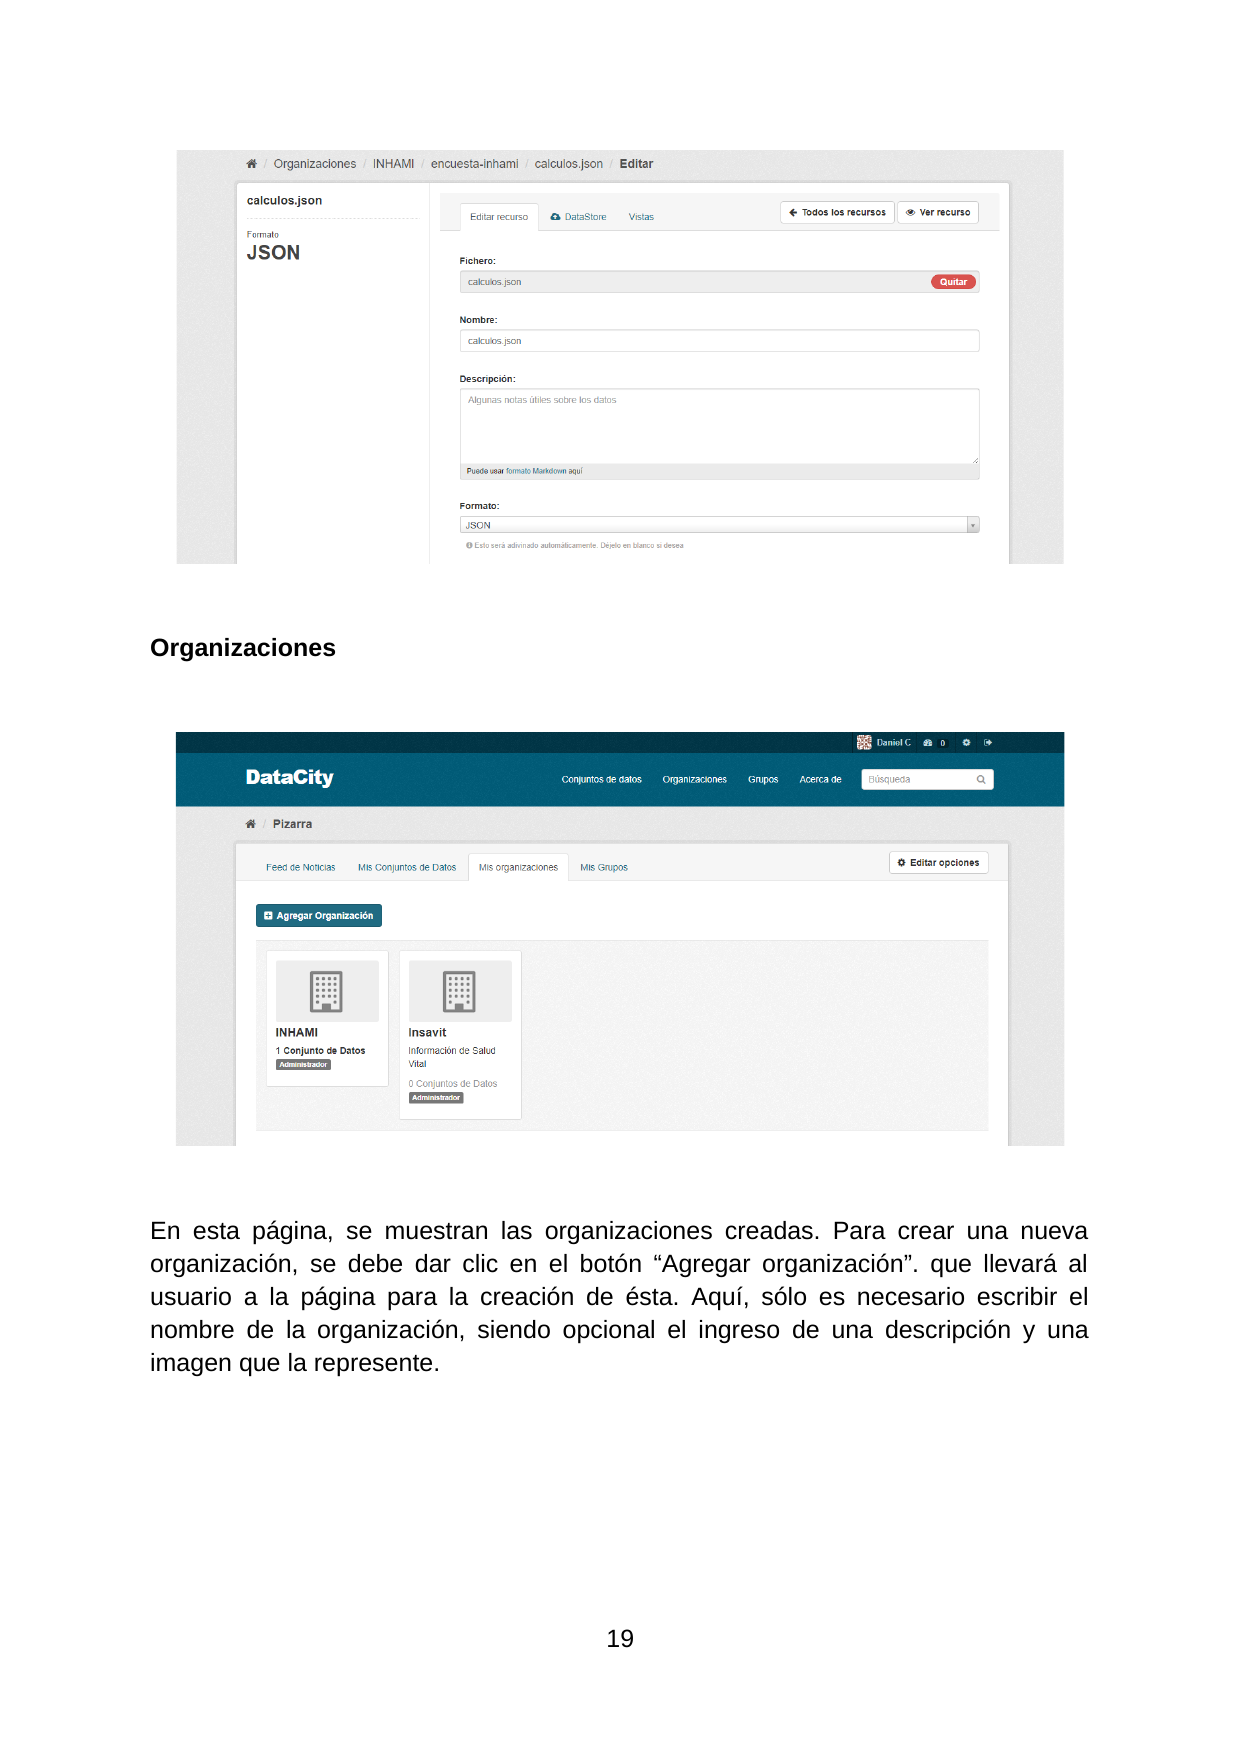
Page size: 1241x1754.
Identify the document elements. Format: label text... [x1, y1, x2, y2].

picture [273, 771, 287, 783]
picture [261, 774, 272, 783]
picture [176, 150, 1064, 564]
picture [858, 736, 871, 749]
text Organizaciones [150, 633, 1090, 662]
picture [573, 778, 582, 784]
picture [938, 740, 948, 747]
text En esta página, se muestran las organizaciones creadas. Para crear una nueva organización, se debe dar clic en el botón “Agregar organización”. que llevará al usuario a la página para la creación de ésta. Aquí, sólo es necesario escribir el nombre de la organización, siendo opcional el ingreso de una descripción y una imagen que la represente. [150, 1216, 1090, 1377]
picture [248, 770, 259, 783]
picture [324, 774, 332, 787]
picture [862, 770, 993, 789]
picture [924, 740, 932, 745]
picture [175, 807, 1065, 1146]
picture [283, 770, 321, 783]
